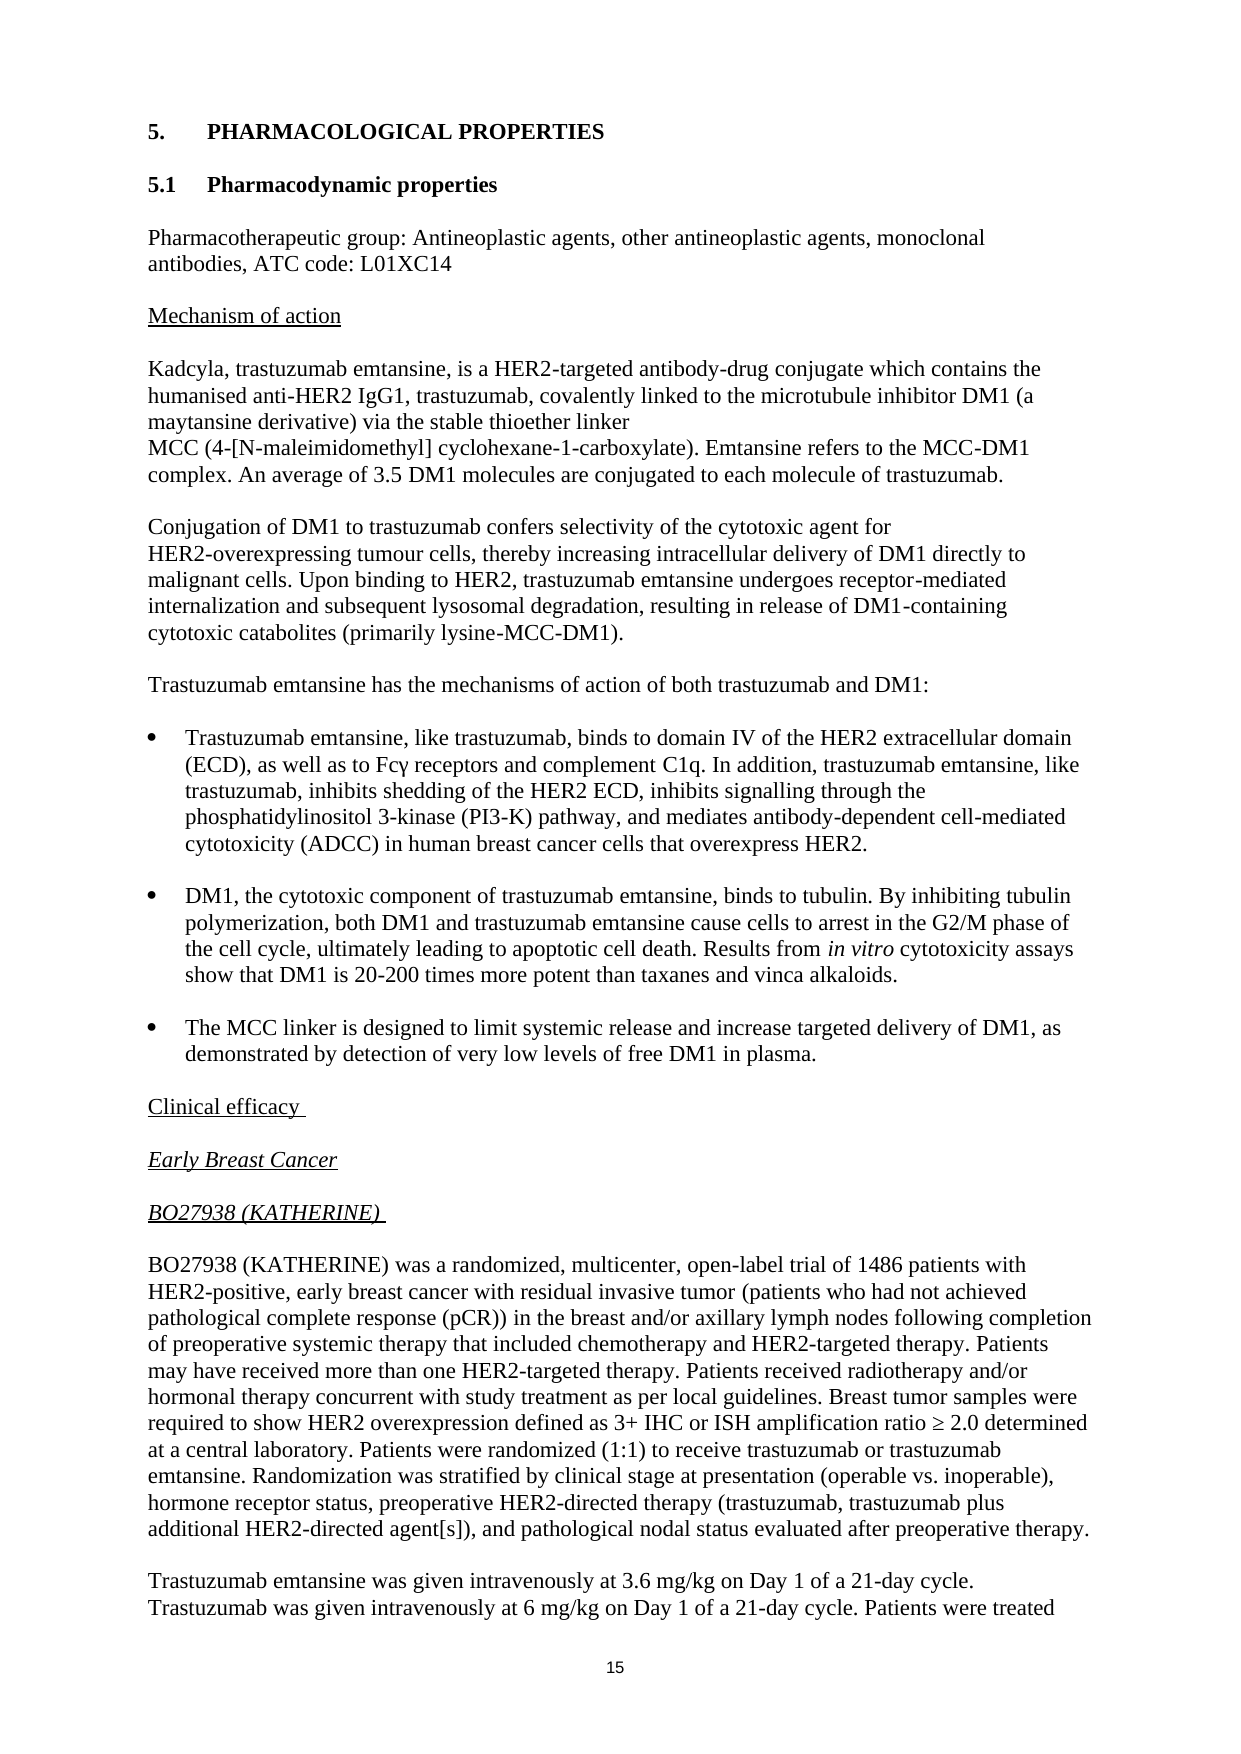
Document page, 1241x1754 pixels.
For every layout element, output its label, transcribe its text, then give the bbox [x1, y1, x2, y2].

text Early Breast Cancer [148, 1146, 1092, 1172]
text Mechanism of action [148, 303, 1092, 329]
text Trastuzumab emtansine has the mechanisms of action of both trastuzumab and DM1: [148, 672, 1092, 698]
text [148, 1568, 1092, 1620]
text 5.1 Pharmacodynamic properties [148, 171, 1092, 197]
text BO27938 (KATHERINE) [148, 1199, 1092, 1225]
text antibodies, ATC code: L01XC14 [148, 250, 1092, 276]
text DM1, the cytotoxic component of trastuzumab emtansine, binds to tubulin. By inhibiting tubulin polymerization, both DM1 and trastuzumab emtansine cause cells to arrest in the G2/M phase of the cell cycle, ultimately leading to apoptotic cell death. Results from in vitro cytotoxicity assays show that DM1 is 20-200 times more potent than taxanes and vinca alkaloids. [148, 882, 1092, 988]
text Trastuzumab emtansine, like trastuzumab, binds to domain IV of the HER2 extracellular domain (ECD), as well as to Fcγ receptors and complement C1q. In addition, trastuzumab emtansine, like trastuzumab, inhibits shedding of the HER2 ECD, inhibits signalling through the phosphatidylinositol 3-kinase (PI3-K) pathway, and mediates antibody-dependent cell-mediated cytotoxicity (ADCC) in human breast cancer cells that overexpress HER2. [148, 724, 1092, 856]
text The MCC linker is designed to limit systemic release and increase targeted delivery of DM1, as demonstrated by detection of very low levels of free DM1 in plasma. [148, 1014, 1092, 1067]
text Kadcyla, trastuzumab emtansine, is a HER2-targeted antibody-drug conjugate which contains the humanised anti-HER2 IgG1, trastuzumab, covalently linked to the microtubule inhibitor DM1 (a maytansine derivative) via the stable thioether linker MCC (4-[N-maleimidomethyl] cyclohexane-1-carboxylate). Emtansine refers to the MCC-DM1 complex. An average of 3.5 DM1 molecules are conjugated to each molecule of trastuzumab. [148, 355, 1092, 487]
text Clinical efficacy [148, 1093, 1092, 1119]
text BO27938 (KATHERINE) was a randomized, multicenter, open-label trial of 1486 patients with HER2-positive, early breast cancer with residual invasive tumor (patients who had not achieved pathological complete response (pCR)) in the breast and/or axillary lymph nodes following completion of preoperative systemic therapy that included chemotherapy and HER2-targeted therapy. Patients may have received more than one HER2-targeted therapy. Patients received radiotherapy and/or hormonal therapy concurrent with study treatment as per local guidelines. Breast tumor samples were required to show HER2 overexpression defined as 3+ IHC or ISH amplification ratio ≥ 2.0 determined at a central laboratory. Patients were randomized (1:1) to receive trastuzumab or trastuzumab emtansine. Randomization was stratified by clinical stage at presentation (operable vs. inoperable), hormone receptor status, preoperative HER2-directed therapy (trastuzumab, trastuzumab plus additional HER2-directed agent[s]), and pathological nodal status evaluated after preoperative therapy. [148, 1251, 1092, 1541]
text Pharmacotherapeutic group: Antineoplastic agents, other antineoplastic agents, monoclonal [148, 223, 1092, 250]
text Conjugation of DM1 to trastuzumab confers selectivity of the cytotoxic agent for HER2-overexpressing tumour cells, thereby increasing intracellular delivery of DM1 directly to malignant cells. Upon binding to HER2, trastuzumab emtansine undergoes receptor-mediated internalization and subsequent lysosomal degradation, resulting in release of DM1-containing cytotoxic catabolites (primarily lysine-MCC-DM1). [148, 513, 1092, 645]
text 5. PHARMACOLOGICAL PROPERTIES [148, 118, 1092, 144]
